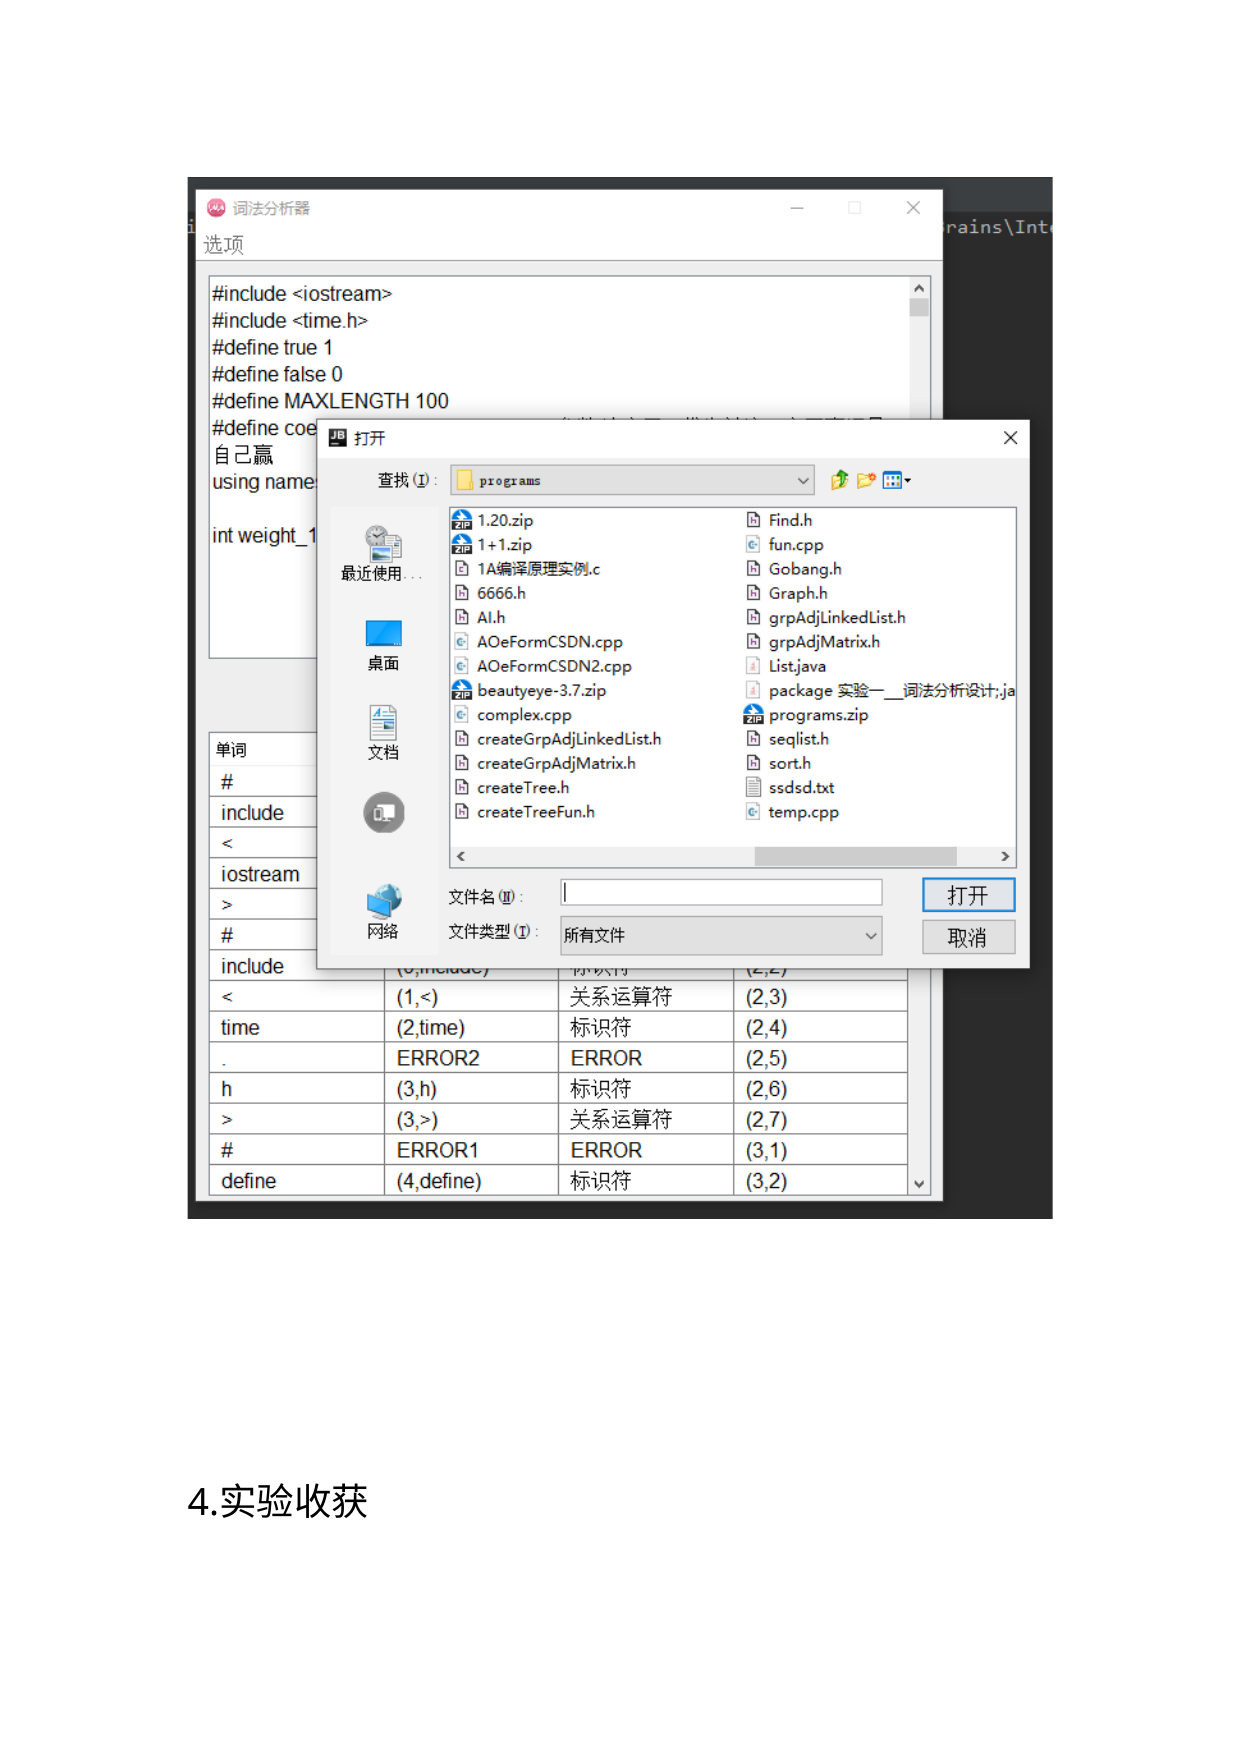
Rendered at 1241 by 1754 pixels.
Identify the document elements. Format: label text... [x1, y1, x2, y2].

text 4.实验收获 [187, 1466, 1053, 1531]
picture [187, 177, 1053, 1219]
